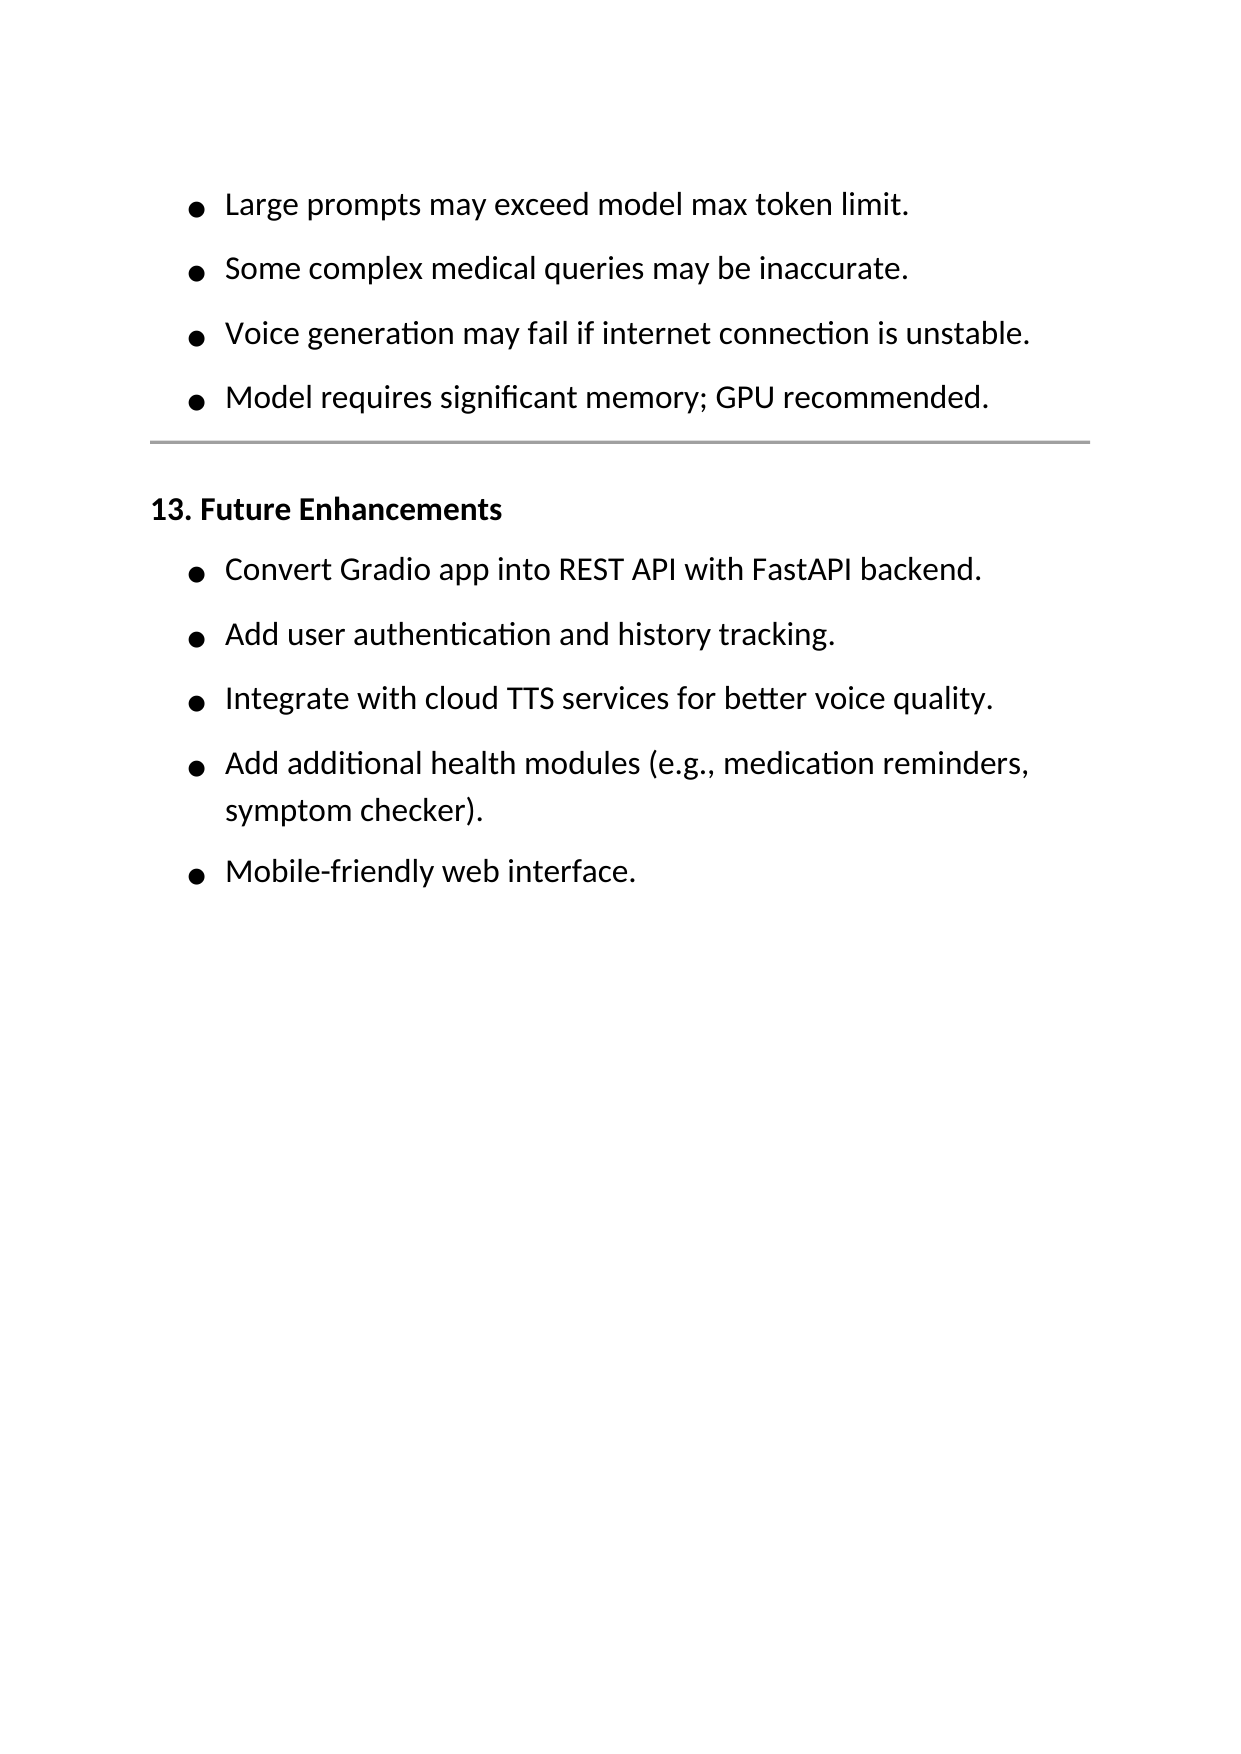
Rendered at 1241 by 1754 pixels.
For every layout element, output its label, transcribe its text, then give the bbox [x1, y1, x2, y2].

list Mobile-friendly web interface. [187, 850, 1090, 894]
list Some complex medical queries may be inaccurate. [187, 247, 1090, 292]
list Voice generation may fail if internet connection is unstable. [187, 312, 1090, 356]
text 13. Future Enhancements [150, 488, 1090, 528]
list Integrate with cloud TTS services for better voice quality. [187, 677, 1090, 721]
list Large prompts may exceed model max token limit. [187, 183, 1090, 227]
list Convert Gradio app into REST API with FastAPI backend. [187, 548, 1090, 592]
list Model requires significant memory; GPU recommended. [187, 376, 1090, 421]
list Add user authentication and history tracking. [187, 613, 1090, 657]
list Add additional health modules (e.g., medication reminders, symptom checker). [187, 742, 1090, 830]
